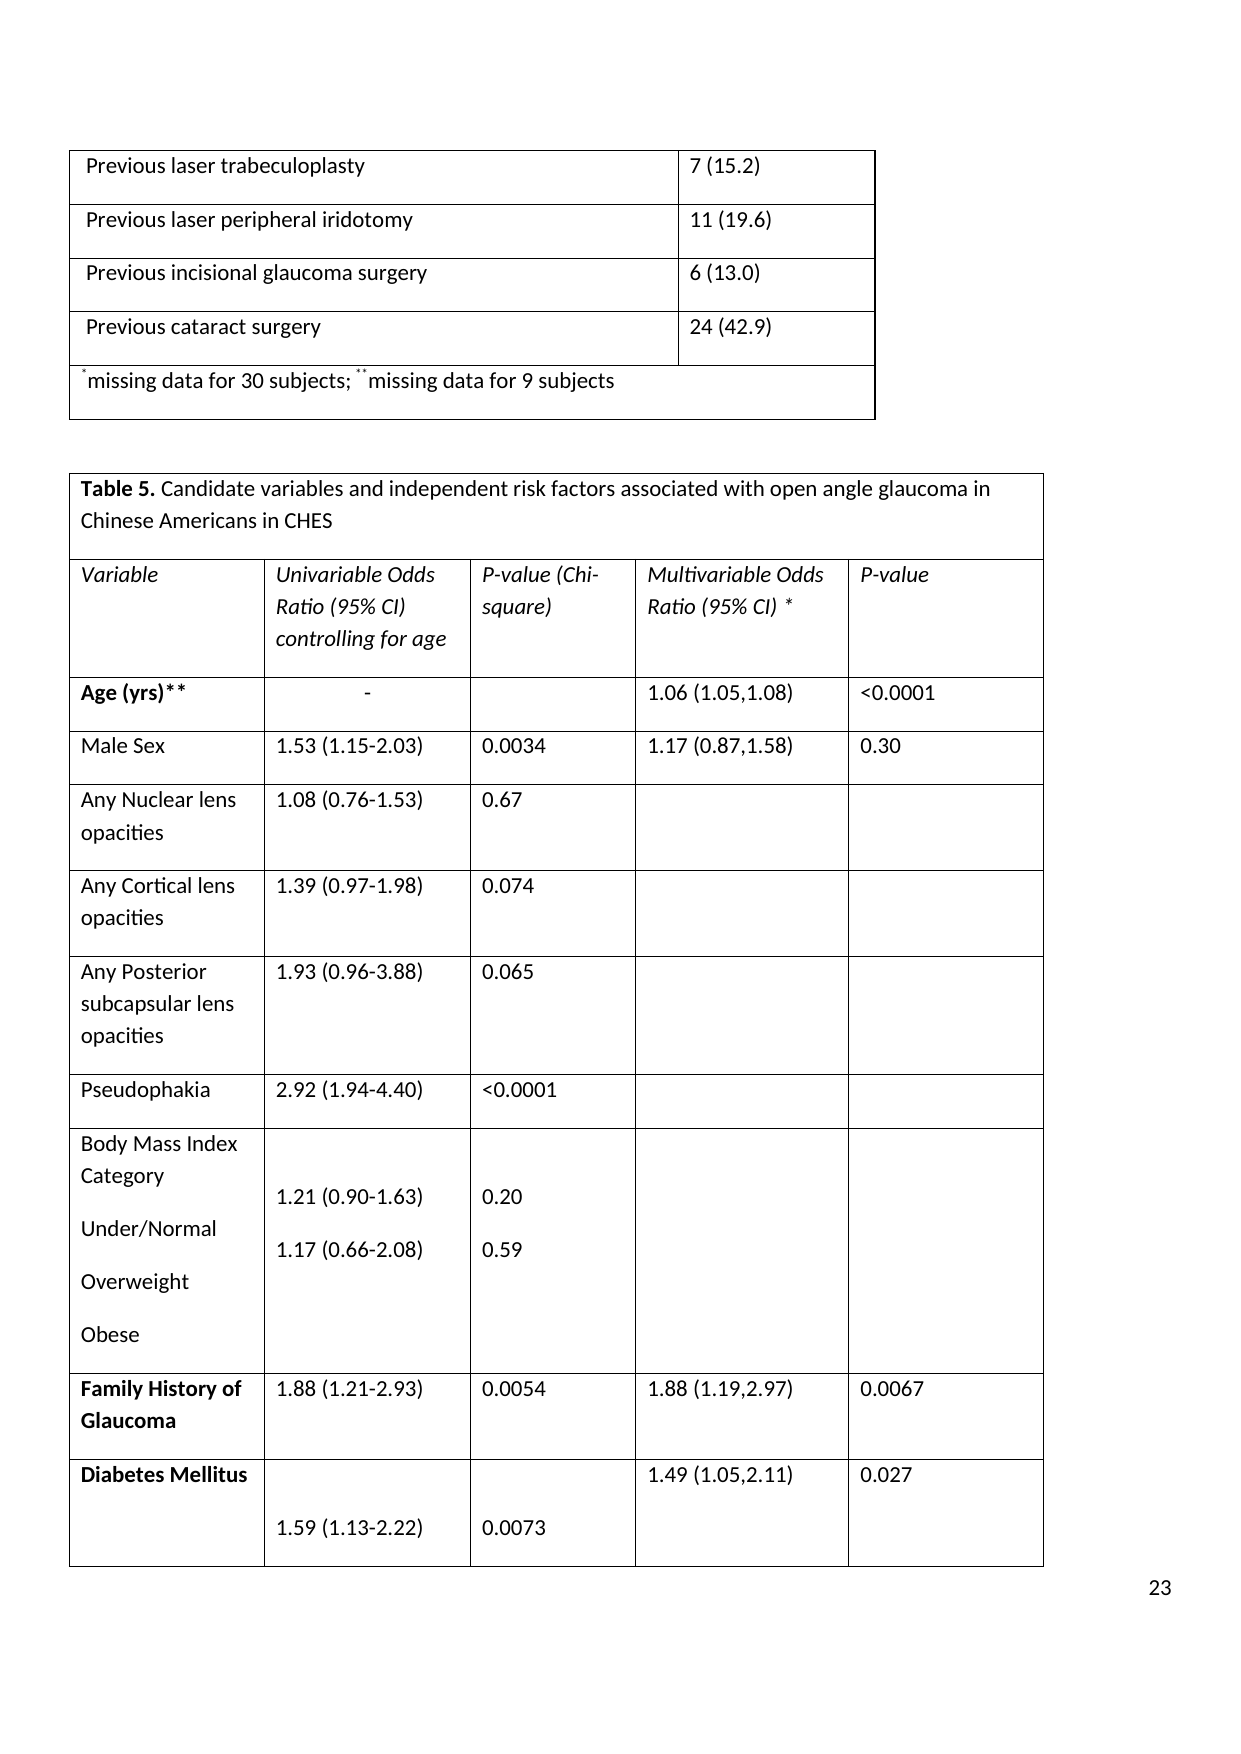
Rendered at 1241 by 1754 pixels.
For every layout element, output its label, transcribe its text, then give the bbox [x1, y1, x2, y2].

table_cell Family History of Glaucoma [70, 1374, 264, 1459]
table_cell [636, 1129, 848, 1373]
table_cell 0.20 0.59 [471, 1129, 635, 1373]
table_cell 1.49 (1.05,2.11) [636, 1460, 848, 1566]
table_cell Variable [70, 560, 264, 677]
table_cell Pseudophakia [70, 1075, 264, 1128]
table_cell 0.0067 [849, 1374, 1043, 1459]
table_cell Previous laser trabeculoplasty [70, 151, 678, 204]
table_cell Multivariable Odds Ratio (95% CI) * [636, 560, 848, 677]
table_cell [849, 1075, 1043, 1128]
table_cell 7 (15.2) [679, 151, 874, 204]
table_header Table 5. Candidate variables and independent risk factors associated with open angle glaucoma in Chinese Americans in CHES [70, 474, 1043, 559]
table_cell P-value [849, 560, 1043, 677]
table_cell 0.67 [471, 785, 635, 870]
table_cell 0.0054 [471, 1374, 635, 1459]
table_cell Previous cataract surgery [70, 312, 678, 365]
table_cell 24 (42.9) [679, 312, 874, 365]
table_cell 1.08 (0.76-1.53) [265, 785, 470, 870]
table_cell 0.30 [849, 732, 1043, 784]
table_cell Male Sex [70, 732, 264, 784]
table_cell 0.027 [849, 1460, 1043, 1566]
table_cell 6 (13.0) [679, 259, 874, 311]
table_cell Any Cortical lens opacities [70, 871, 264, 956]
table_cell [636, 785, 848, 870]
table_cell Previous incisional glaucoma surgery [70, 259, 678, 311]
table_cell 11 (19.6) [679, 205, 874, 257]
table_cell 2.92 (1.94-4.40) [265, 1075, 470, 1128]
table_cell [636, 957, 848, 1074]
table_cell [849, 785, 1043, 870]
table_cell Univariable Odds Ratio (95% CI) controlling for age [265, 560, 470, 677]
table_cell 1.21 (0.90-1.63) 1.17 (0.66-2.08) [265, 1129, 470, 1373]
table_cell Age (yrs)** [70, 678, 264, 731]
table_cell [849, 871, 1043, 956]
table_cell 0.0034 [471, 732, 635, 784]
table_cell <0.0001 [849, 678, 1043, 731]
table_cell 0.074 [471, 871, 635, 956]
table_cell Diabetes Mellitus [70, 1460, 264, 1566]
table_cell 0.065 [471, 957, 635, 1074]
table_cell 1.93 (0.96-3.88) [265, 957, 470, 1074]
table_cell 1.59 (1.13-2.22) [265, 1460, 470, 1566]
table_cell *missing data for 30 subjects; **missing data for 9 subjects [70, 366, 874, 419]
table_cell Any Nuclear lens opacities [70, 785, 264, 870]
table_cell P-value (Chi-square) [471, 560, 635, 677]
table_cell - [265, 678, 470, 731]
table_cell 1.17 (0.87,1.58) [636, 732, 848, 784]
table_cell 0.0073 [471, 1460, 635, 1566]
table_cell Any Posterior subcapsular lens opacities [70, 957, 264, 1074]
table_cell <0.0001 [471, 1075, 635, 1128]
table_cell 1.53 (1.15-2.03) [265, 732, 470, 784]
table_cell [471, 678, 635, 731]
table_cell [636, 871, 848, 956]
table_cell Body Mass Index Category Under/Normal Overweight Obese [70, 1129, 264, 1373]
table_cell Previous laser peripheral iridotomy [70, 205, 678, 257]
table_cell 1.88 (1.19,2.97) [636, 1374, 848, 1459]
table_cell 1.88 (1.21-2.93) [265, 1374, 470, 1459]
table_cell [849, 957, 1043, 1074]
table_cell 1.06 (1.05,1.08) [636, 678, 848, 731]
table_cell [636, 1075, 848, 1128]
table_cell [849, 1129, 1043, 1373]
table_cell 1.39 (0.97-1.98) [265, 871, 470, 956]
